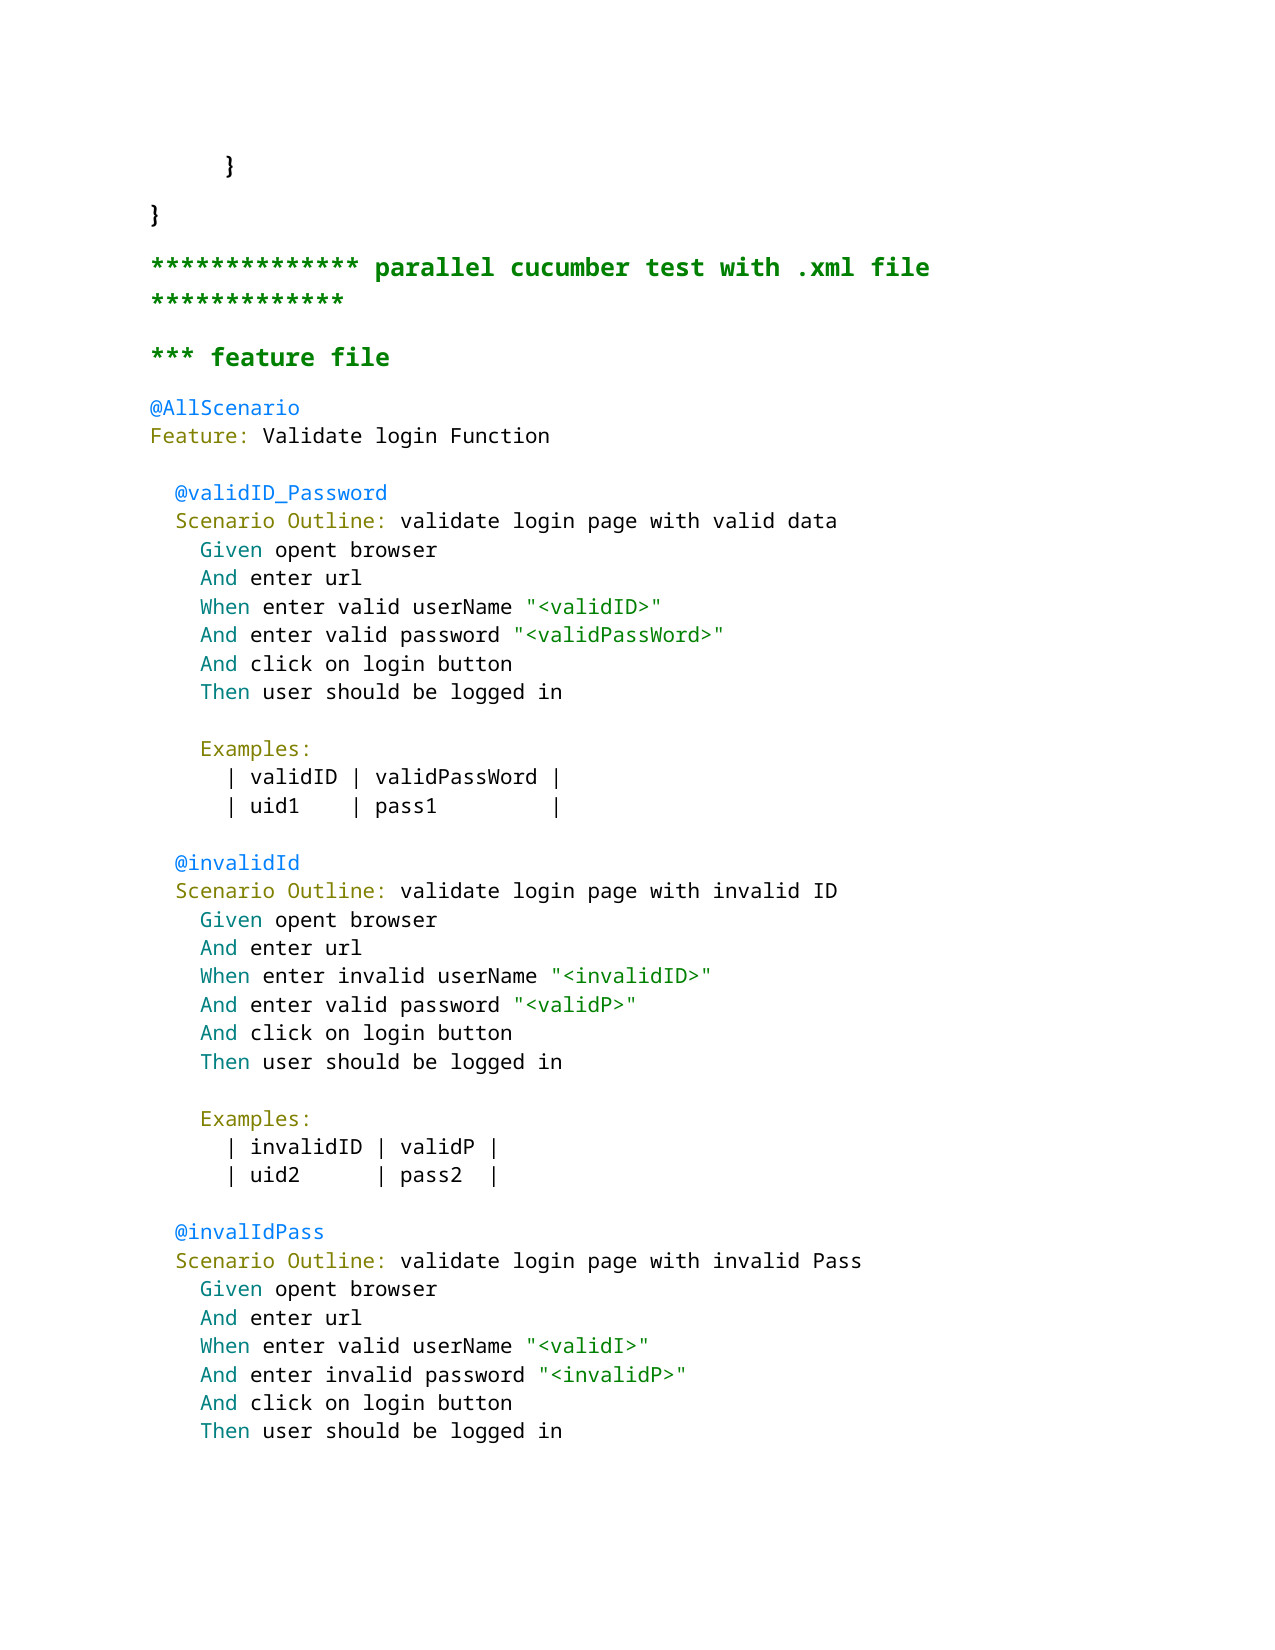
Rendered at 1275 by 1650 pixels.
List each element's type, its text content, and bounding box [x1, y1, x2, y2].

text Then user should be logged in [150, 1047, 1125, 1075]
text Scenario Outline: validate login page with valid data [150, 507, 1125, 535]
text Then user should be logged in [150, 677, 1125, 706]
text Examples: [150, 1104, 1125, 1132]
text Given opent browser [150, 1274, 1125, 1303]
text Examples: [150, 734, 1125, 762]
text Scenario Outline: validate login page with invalid ID [150, 876, 1125, 905]
text Given opent browser [150, 905, 1125, 933]
text | invalidID | validP | [150, 1132, 1125, 1161]
text @validID_Password [150, 478, 1125, 507]
text @invalidId [150, 848, 1125, 876]
text @AllScenario [150, 393, 1125, 421]
text And enter url [150, 1303, 1125, 1331]
text ************** parallel cucumber test with .xml file ************* [150, 249, 1125, 320]
text } [150, 199, 1125, 230]
text | validID | validPassWord | [150, 762, 1125, 791]
text And click on login button [150, 649, 1125, 677]
text Then user should be logged in [150, 1417, 1125, 1445]
text *** feature file [150, 339, 1125, 373]
text Feature: Validate login Function [150, 421, 1125, 450]
text When enter invalid userName "<invalidID>" [150, 962, 1125, 990]
text When enter valid userName "<validI>" [150, 1331, 1125, 1360]
text Scenario Outline: validate login page with invalid Pass [150, 1246, 1125, 1274]
text } [150, 150, 1125, 181]
text | uid1 | pass1 | [150, 791, 1125, 819]
text @invalIdPass [150, 1217, 1125, 1246]
text And enter url [150, 933, 1125, 962]
text And enter invalid password "<invalidP>" [150, 1360, 1125, 1388]
text Given opent browser [150, 535, 1125, 563]
text And click on login button [150, 1388, 1125, 1417]
text | uid2 | pass2 | [150, 1161, 1125, 1189]
text When enter valid userName "<validID>" [150, 592, 1125, 620]
text And click on login button [150, 1018, 1125, 1047]
text And enter valid password "<validP>" [150, 990, 1125, 1018]
text And enter valid password "<validPassWord>" [150, 620, 1125, 649]
text And enter url [150, 563, 1125, 592]
